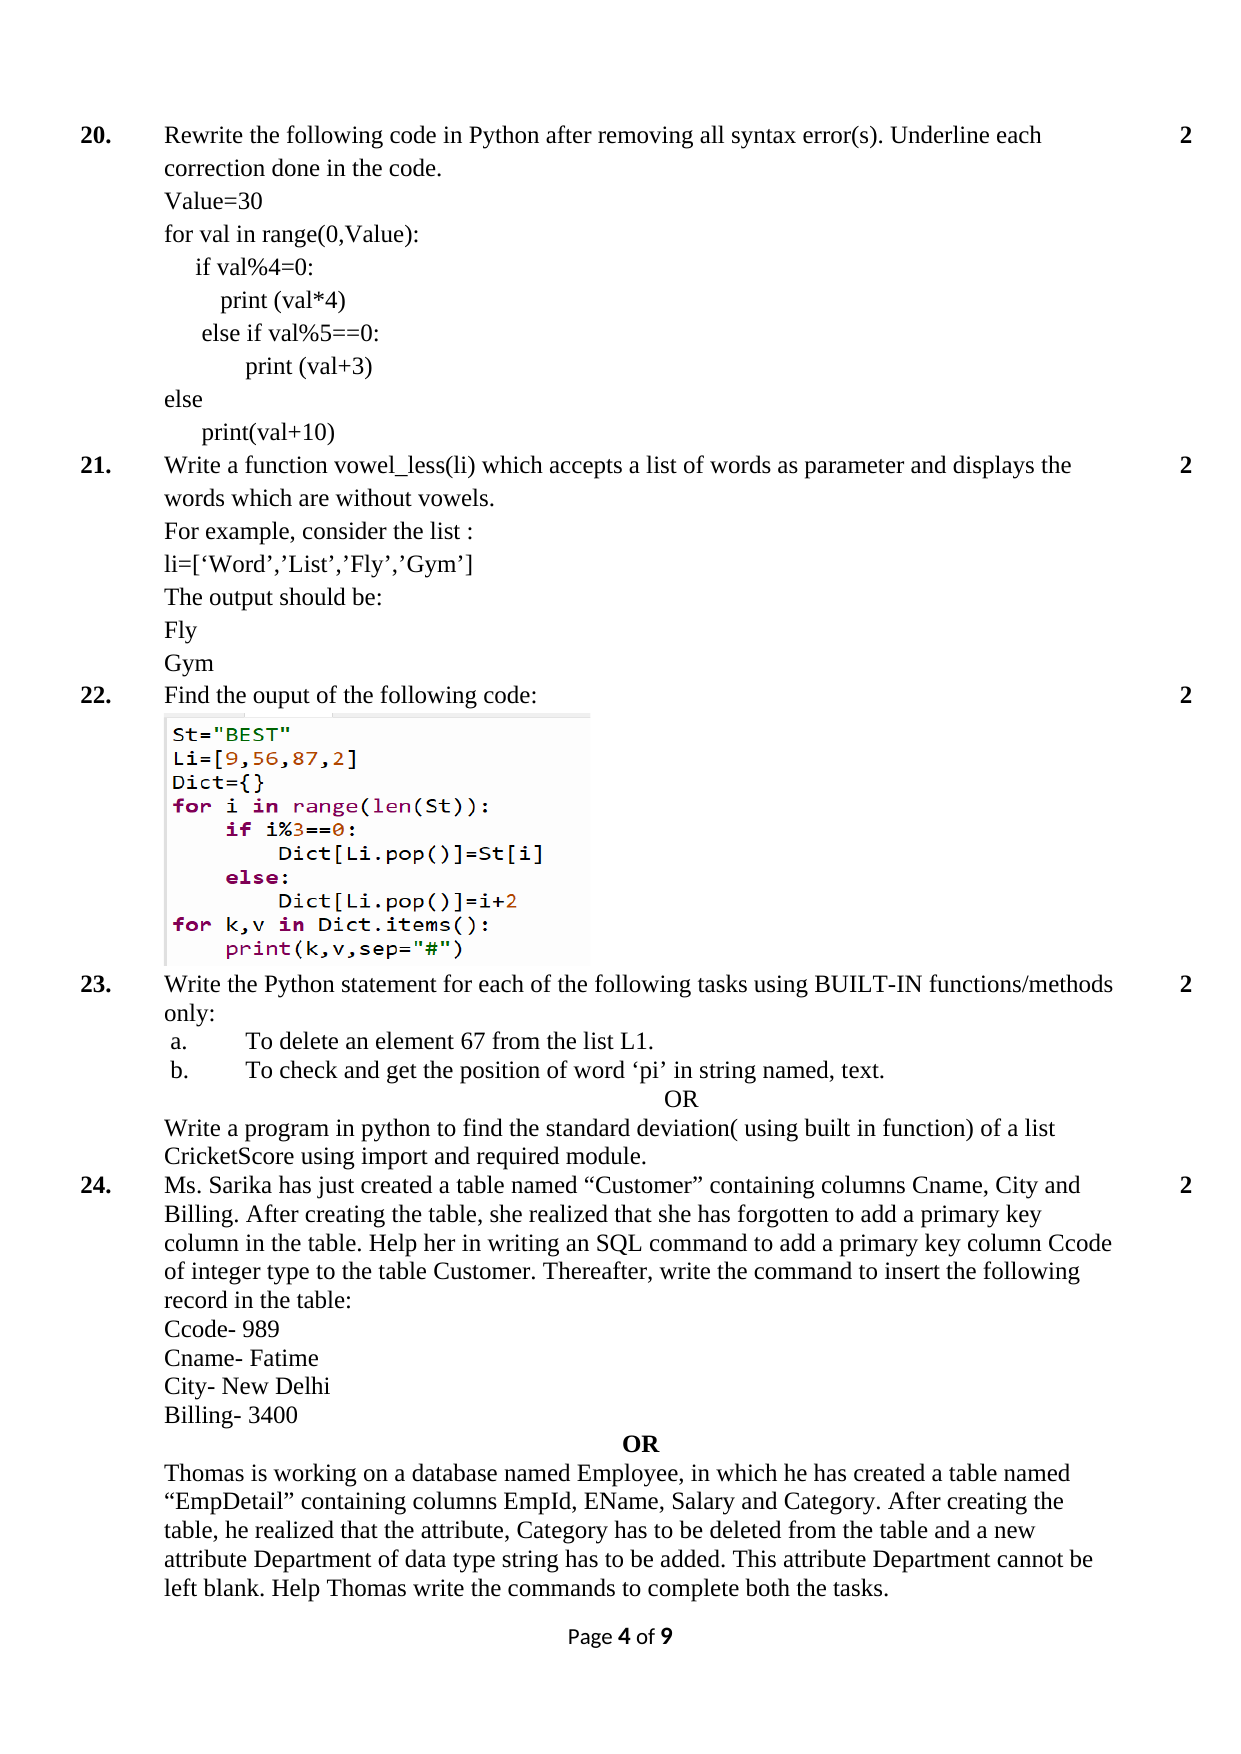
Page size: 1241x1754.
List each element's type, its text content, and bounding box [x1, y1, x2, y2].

table_cell 24. [69, 1170, 153, 1601]
table_cell 21. [69, 450, 153, 681]
table_cell 2 [1129, 120, 1203, 450]
table_cell 2 [1129, 969, 1203, 1170]
table_cell 23. [69, 969, 153, 1170]
table_cell Write a function vowel_less(li) which accepts a list of words as parameter and displays the words which are without vowels. For example, consider the list : li=[‘Word’,’List’,’Fly’,’Gym’] The output should be: Fly Gym [153, 450, 1128, 681]
table_cell 2 [1129, 1170, 1203, 1601]
table_cell 2 [1129, 450, 1203, 681]
table_cell 20. [69, 120, 153, 450]
table_cell Write the Python statement for each of the following tasks using BUILT-IN functions/methods only: To delete an element 67 from the list L1. To check and get the position of word ‘pi’ in string named, text. OR Write a program in python to find the standard deviation( using built in function) of a list CricketScore using import and required module. [153, 969, 1128, 1170]
picture [163, 713, 591, 966]
table_cell 22. [69, 681, 153, 969]
table_cell Find the ouput of the following code: [153, 681, 1128, 969]
table_cell Rewrite the following code in Python after removing all syntax error(s). Underline each correction done in the code. Value=30 for val in range(0,Value): if val%4=0: print (val*4) else if val%5==0: print (val+3) else print(val+10) [153, 120, 1128, 450]
table_cell 2 [1129, 681, 1203, 969]
table_cell Ms. Sarika has just created a table named “Customer” containing columns Cname, City and Billing. After creating the table, she realized that she has forgotten to add a primary key column in the table. Help her in writing an SQL command to add a primary key column Ccode of integer type to the table Customer. Thereafter, write the command to insert the following record in the table: Ccode- 989 Cname- Fatime City- New Delhi Billing- 3400 OR Thomas is working on a database named Employee, in which he has created a table named “EmpDetail” containing columns EmpId, EName, Salary and Category. After creating the table, he realized that the attribute, Category has to be deleted from the table and a new attribute Department of data type string has to be added. This attribute Department cannot be left blank. Help Thomas write the commands to complete both the tasks. [153, 1170, 1128, 1601]
